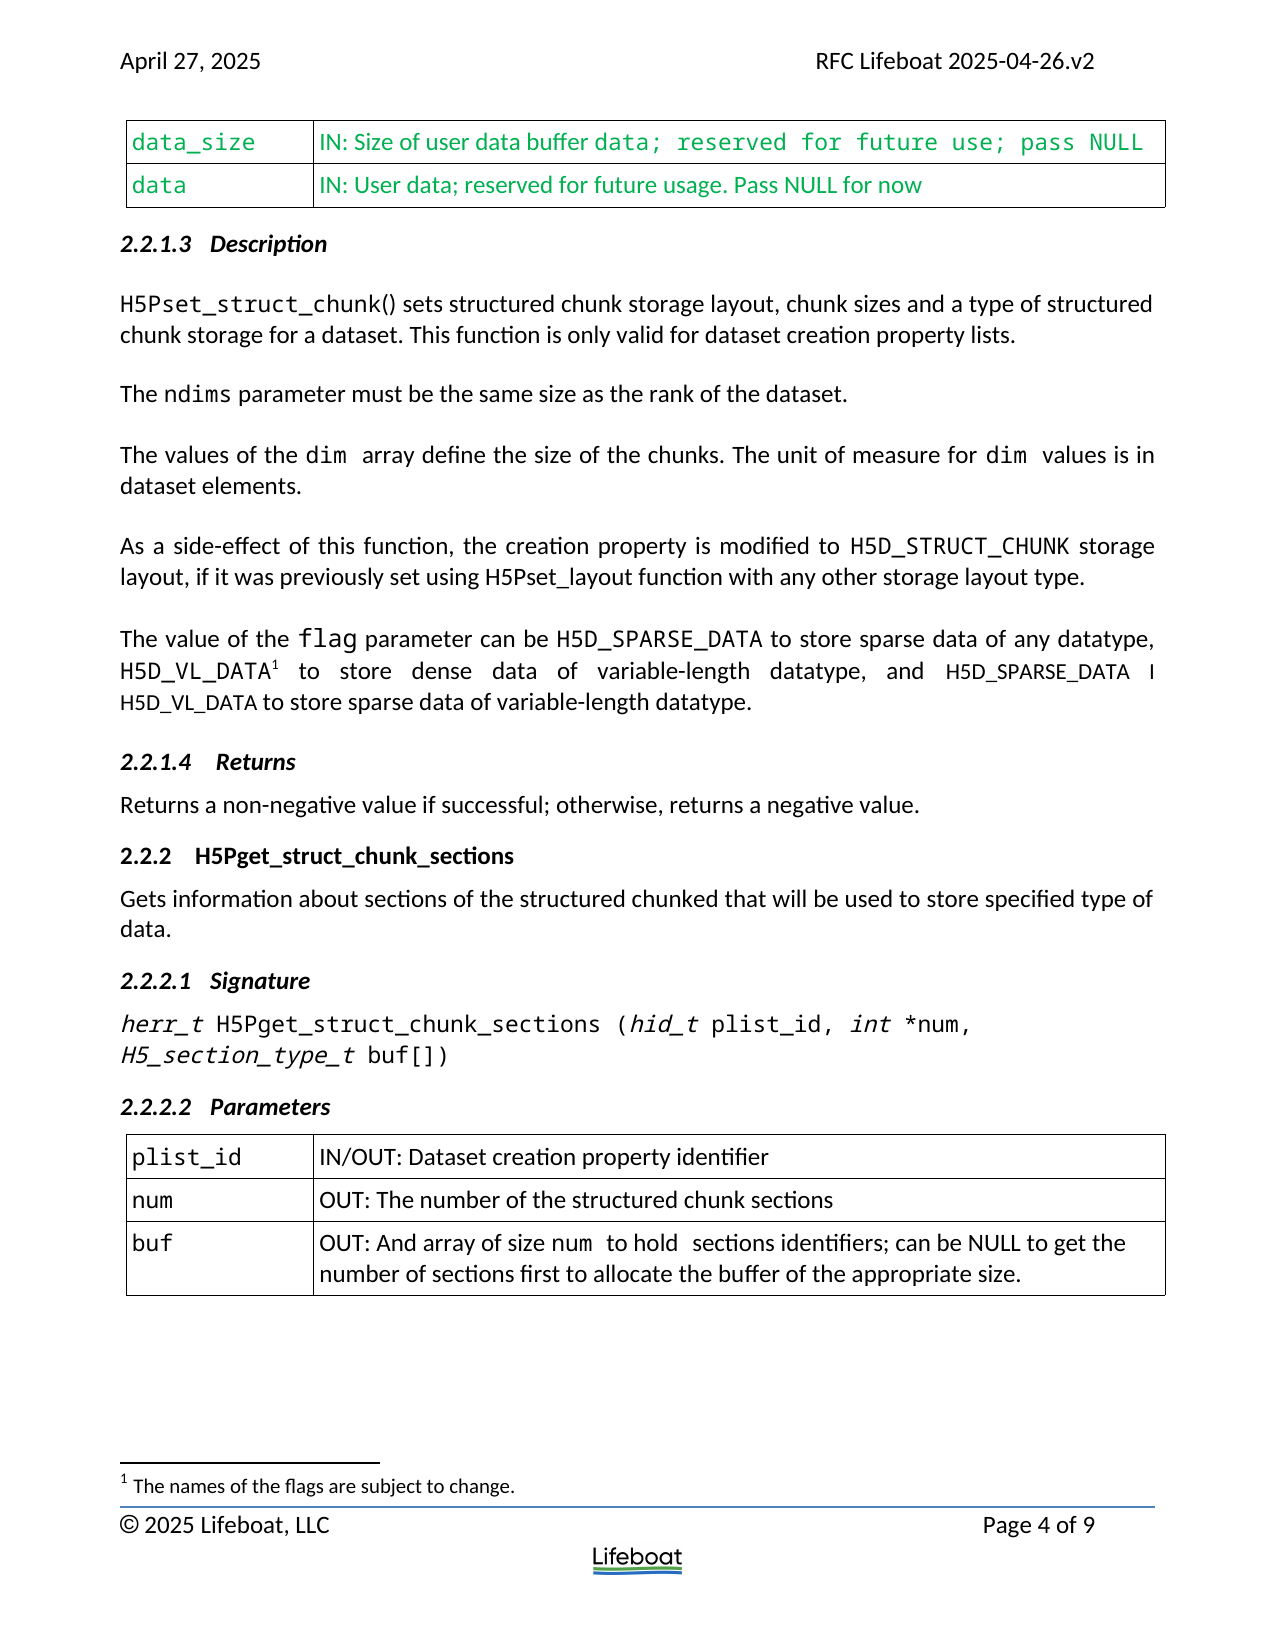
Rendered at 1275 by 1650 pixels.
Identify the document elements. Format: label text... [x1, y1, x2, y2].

text The values of the dim array define the size of the chunks. The unit of measure for dim values is in dataset elements. [120, 439, 1155, 501]
picture [592, 1540, 683, 1575]
text Returns a non-negative value if successful; otherwise, returns a negative value. [120, 789, 1155, 819]
table_cell IN: Size of user data buffer data; reserved for future use; pass NULL [314, 121, 1165, 163]
table_cell data_size [127, 121, 313, 163]
text H5Pset_struct_chunk() sets structured chunk storage layout, chunk sizes and a type of structured chunk storage for a dataset. This function is only valid for dataset creation property lists. [120, 287, 1155, 349]
table_cell IN: User data; reserved for future usage. Pass NULL for now [314, 164, 1165, 206]
table_header IN/OUT: Dataset creation property identifier [314, 1135, 1165, 1178]
text The ndims parameter must be the same size as the rank of the dataset. [120, 378, 1155, 410]
table_cell OUT: The number of the structured chunk sections [314, 1179, 1165, 1221]
text As a side-effect of this function, the creation property is modified to H5D_STRUCT_CHUNK storage layout, if it was previously set using H5Pset_layout function with any other storage layout type. [120, 530, 1155, 592]
subtitle Description [120, 228, 1155, 258]
table_cell buf [127, 1222, 313, 1294]
subtitle H5Pget_struct_chunk_sections [120, 840, 1155, 871]
table_cell OUT: And array of size num to hold sections identifiers; can be NULL to get the number of sections first to allocate the buffer of the appropriate size. [314, 1222, 1165, 1294]
subtitle Returns [120, 746, 1155, 776]
text herr_t H5Pget_struct_chunk_sections (hid_t plist_id, int *num, H5_section_type_t buf[]) [120, 1008, 1155, 1071]
table_cell num [127, 1179, 313, 1221]
table_cell data [127, 164, 313, 206]
table_header plist_id [127, 1135, 313, 1178]
subtitle Parameters [120, 1091, 1155, 1122]
text Gets information about sections of the structured chunked that will be used to store specified type of data. [120, 883, 1155, 944]
subtitle Signature [120, 965, 1155, 996]
text The value of the flag parameter can be H5D_SPARSE_DATA to store sparse data of any datatype, H5D_VL_DATA to store dense data of variable-length datatype, and H5D_SPARSE_DATA I H5D_VL_DATA to store sparse data of variable-length datatype. [120, 621, 1155, 717]
